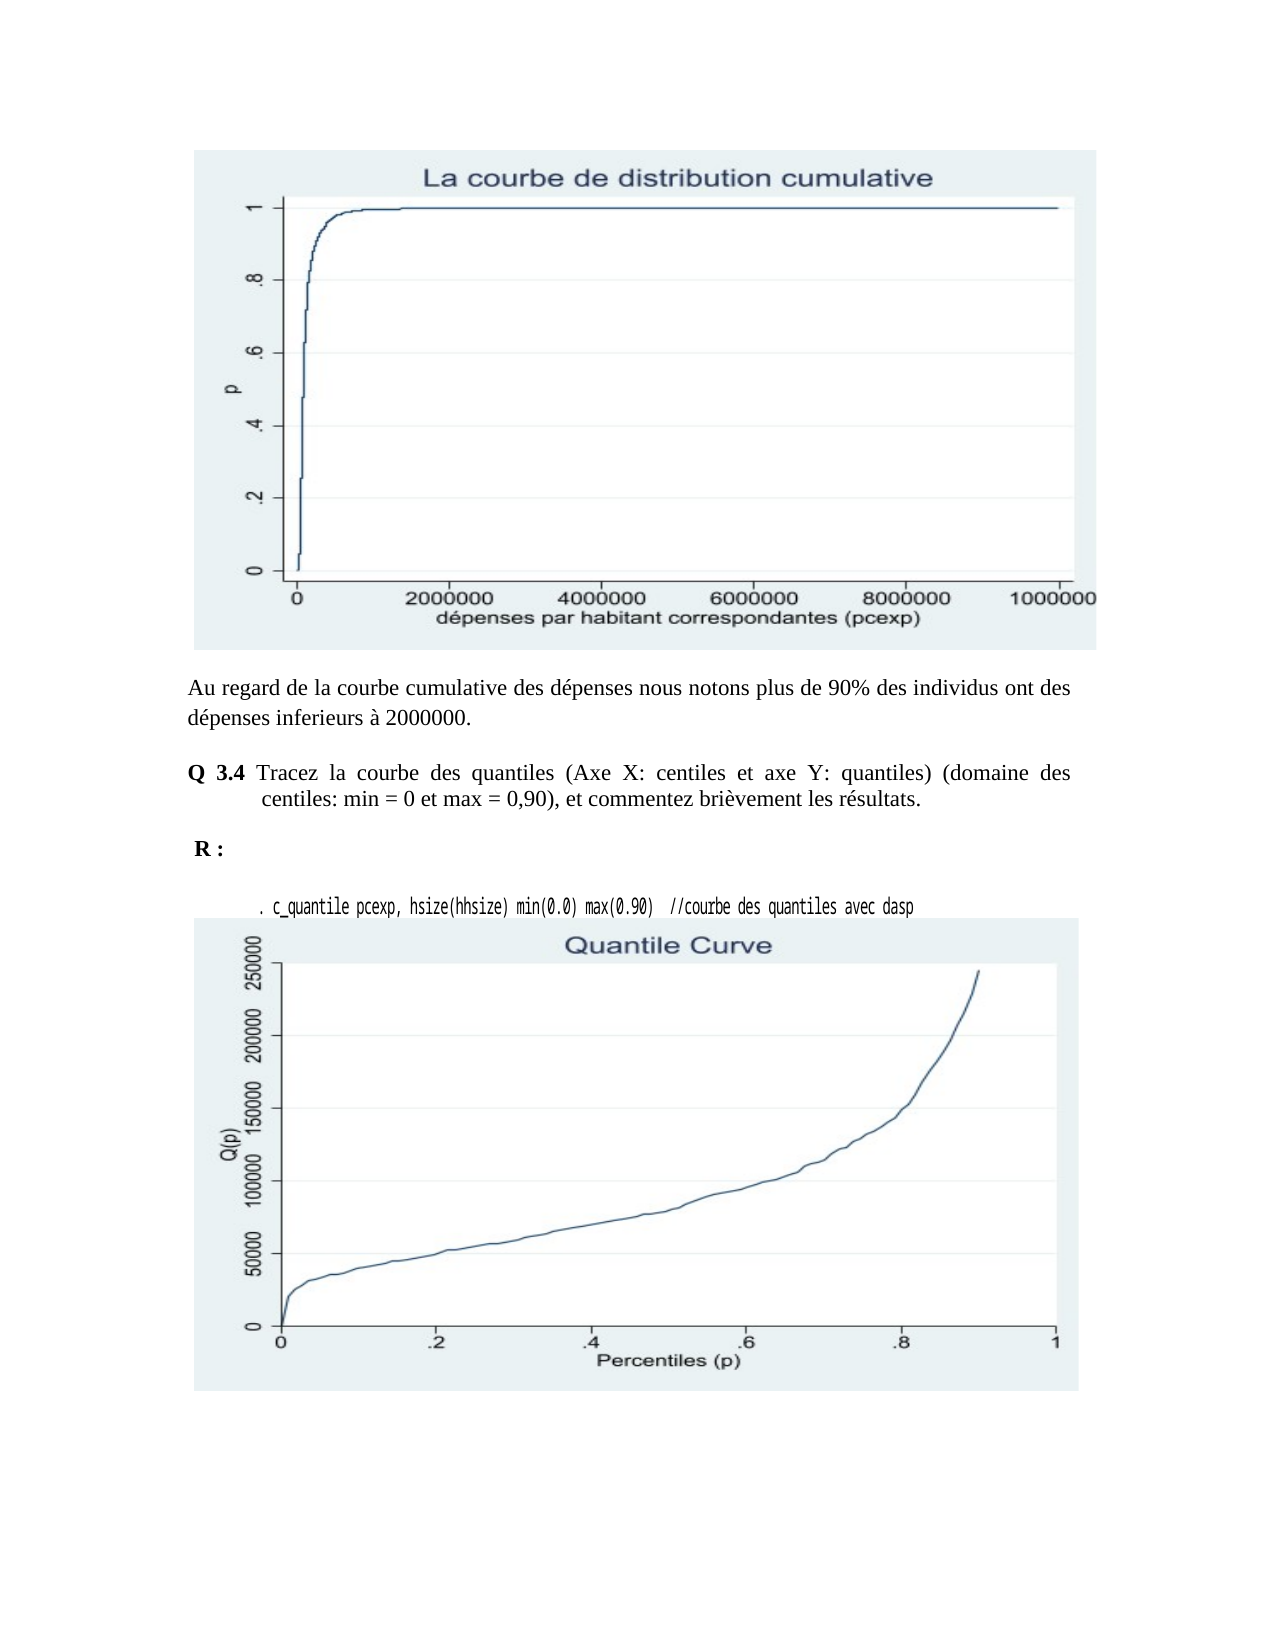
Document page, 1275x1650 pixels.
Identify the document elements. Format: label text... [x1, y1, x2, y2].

text Q 3.4 Tracez la courbe des quantiles (Axe X: centiles et axe Y: quantiles) (domaine des centiles: min = 0 et max = 0,90), et commentez brièvement les résultats. [187, 758, 1072, 811]
text Au regard de la courbe cumulative des dépenses nous notons plus de 90% des individus ont des dépenses inferieurs à 2000000. [187, 674, 1072, 731]
text R : [194, 835, 1072, 918]
picture [194, 150, 1097, 650]
picture [194, 918, 1079, 1391]
